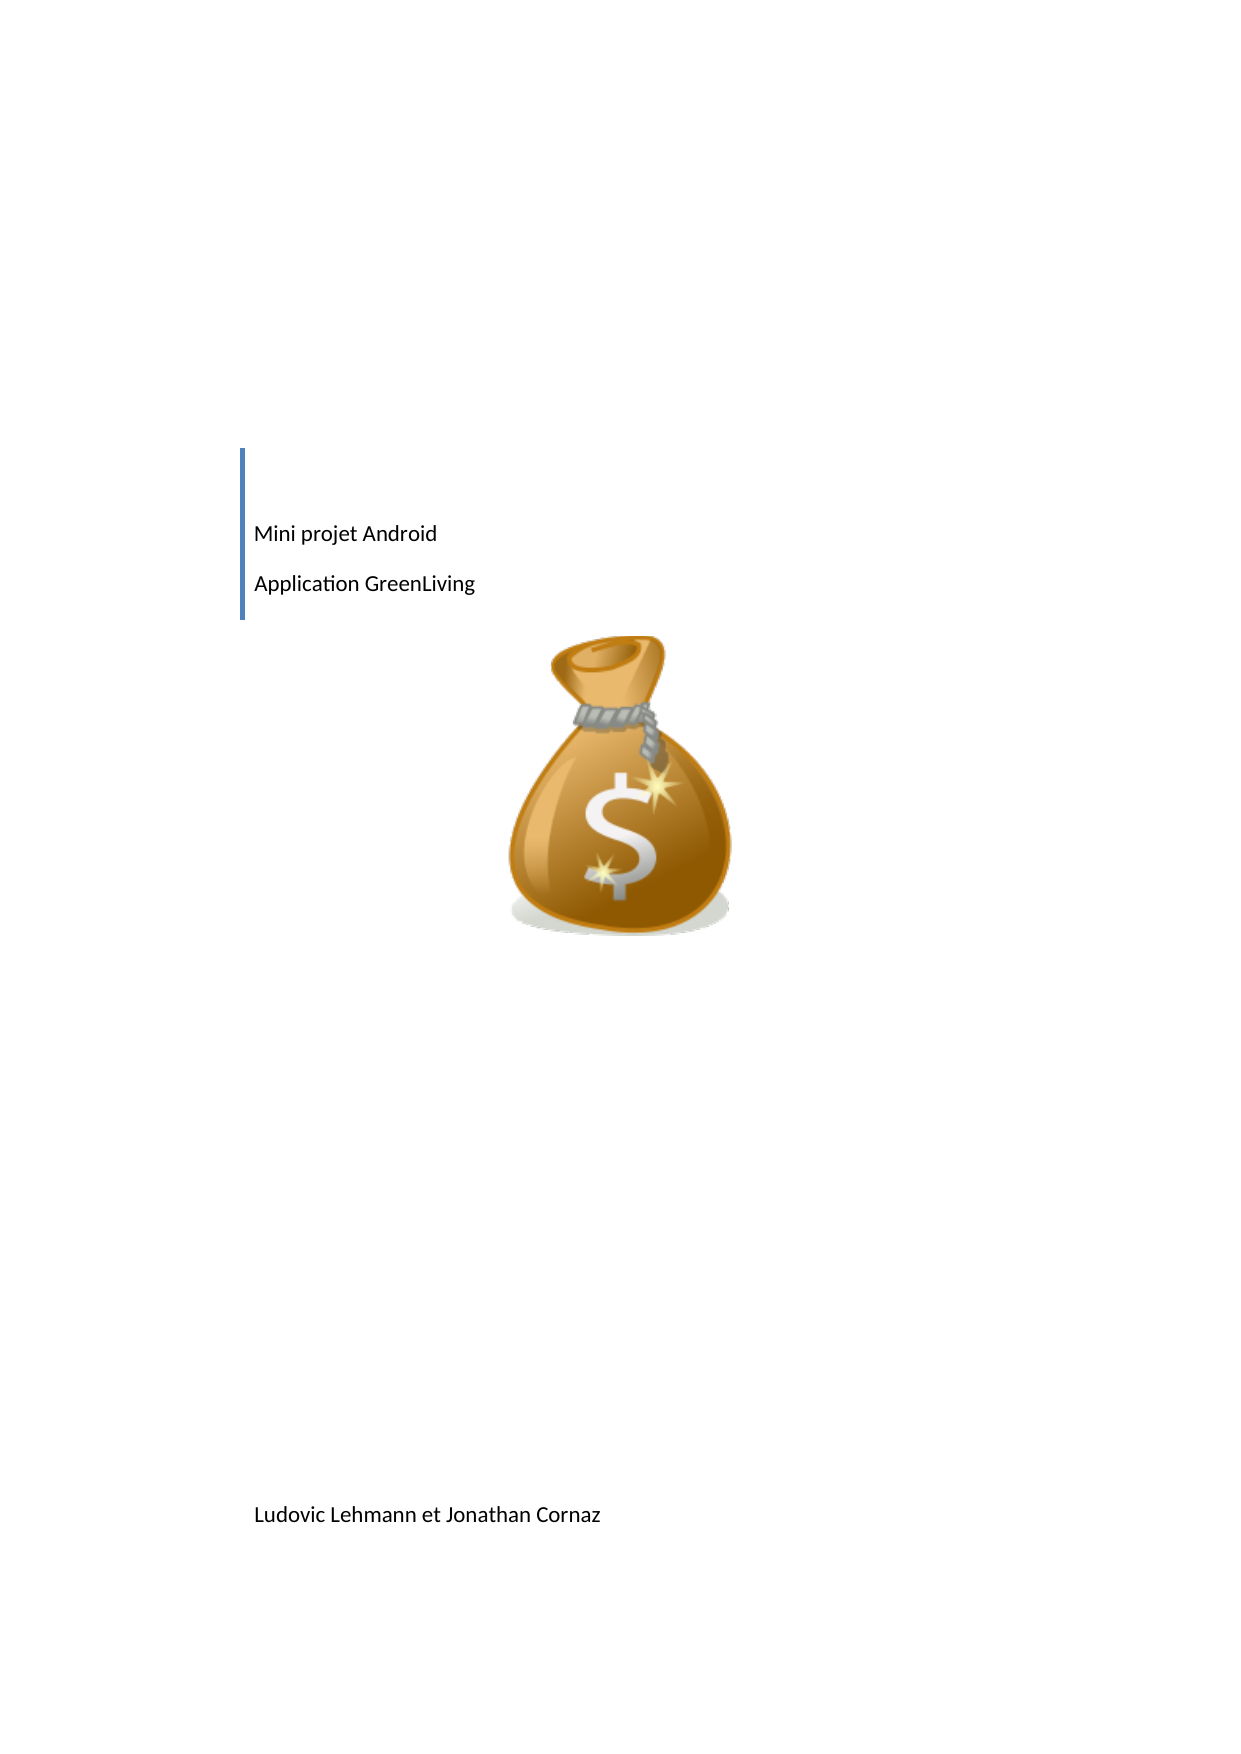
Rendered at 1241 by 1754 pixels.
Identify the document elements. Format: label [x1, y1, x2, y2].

picture [470, 636, 771, 936]
